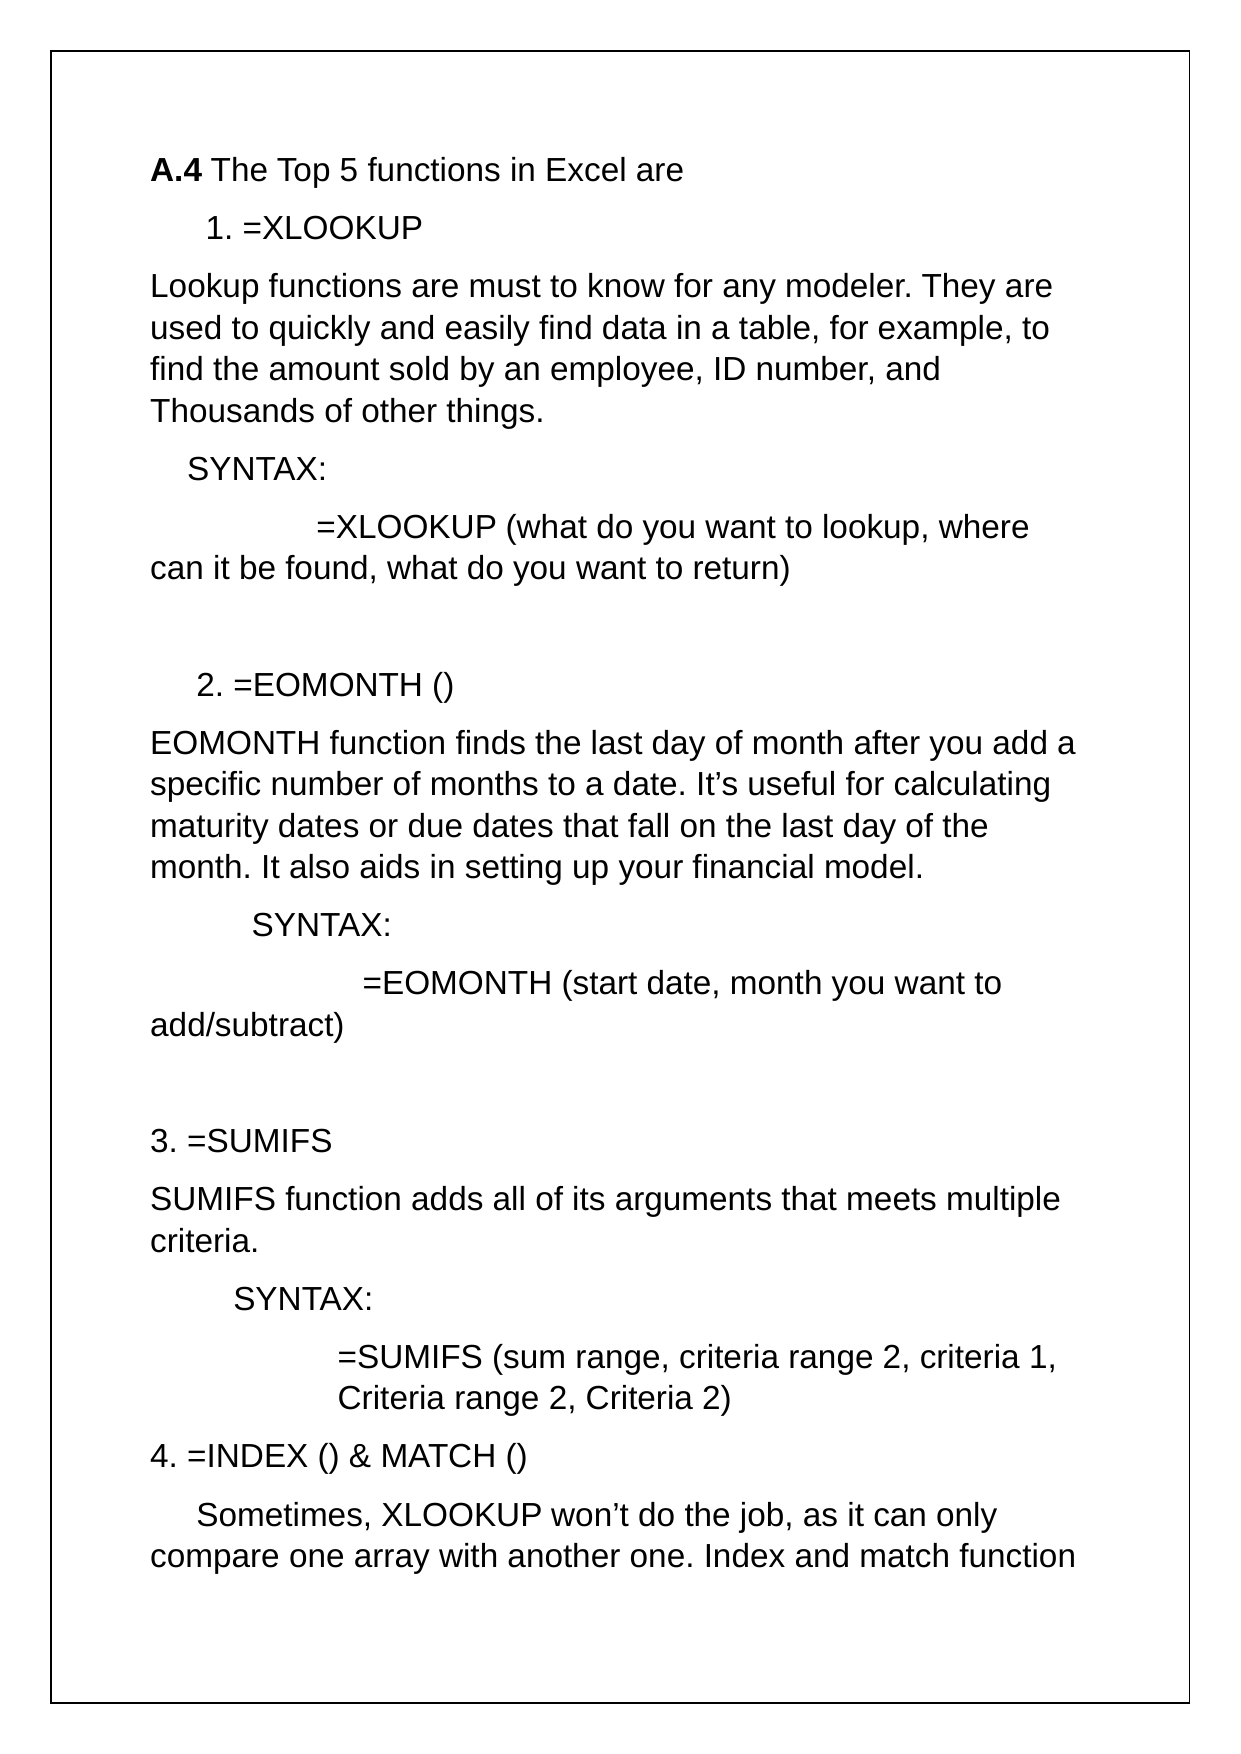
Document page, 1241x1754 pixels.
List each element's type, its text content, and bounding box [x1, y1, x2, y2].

text 2. =EOMONTH () [150, 664, 1090, 703]
text =SUMIFS (sum range, criteria range 2, criteria 1, Criteria range 2, Criteria 2) [337, 1337, 1090, 1417]
text SYNTAX: [150, 905, 1090, 944]
text 1. =XLOOKUP [150, 208, 1090, 247]
text SYNTAX: [150, 1279, 1090, 1317]
text EOMONTH function finds the last day of month after you add a specific number of months to a date. It’s useful for calculating maturity dates or due dates that fall on the last day of the month. It also aids in setting up your financial model. [150, 723, 1090, 886]
text =XLOOKUP (what do you want to lookup, where can it be found, what do you want to return) [150, 507, 1090, 587]
text 4. =INDEX () & MATCH () [150, 1436, 1090, 1475]
text =EOMONTH (start date, month you want to add/subtract) [150, 963, 1090, 1043]
text A.4 The Top 5 functions in Excel are [150, 150, 1090, 188]
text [150, 1494, 1090, 1574]
text 3. =SUMIFS [150, 1121, 1090, 1159]
text SUMIFS function adds all of its arguments that meets multiple criteria. [150, 1179, 1090, 1259]
text Lookup functions are must to know for any modeler. They are used to quickly and easily find data in a table, for example, to find the amount sold by an employee, ID number, and Thousands of other things. [150, 266, 1090, 429]
text SYNTAX: [150, 449, 1090, 487]
